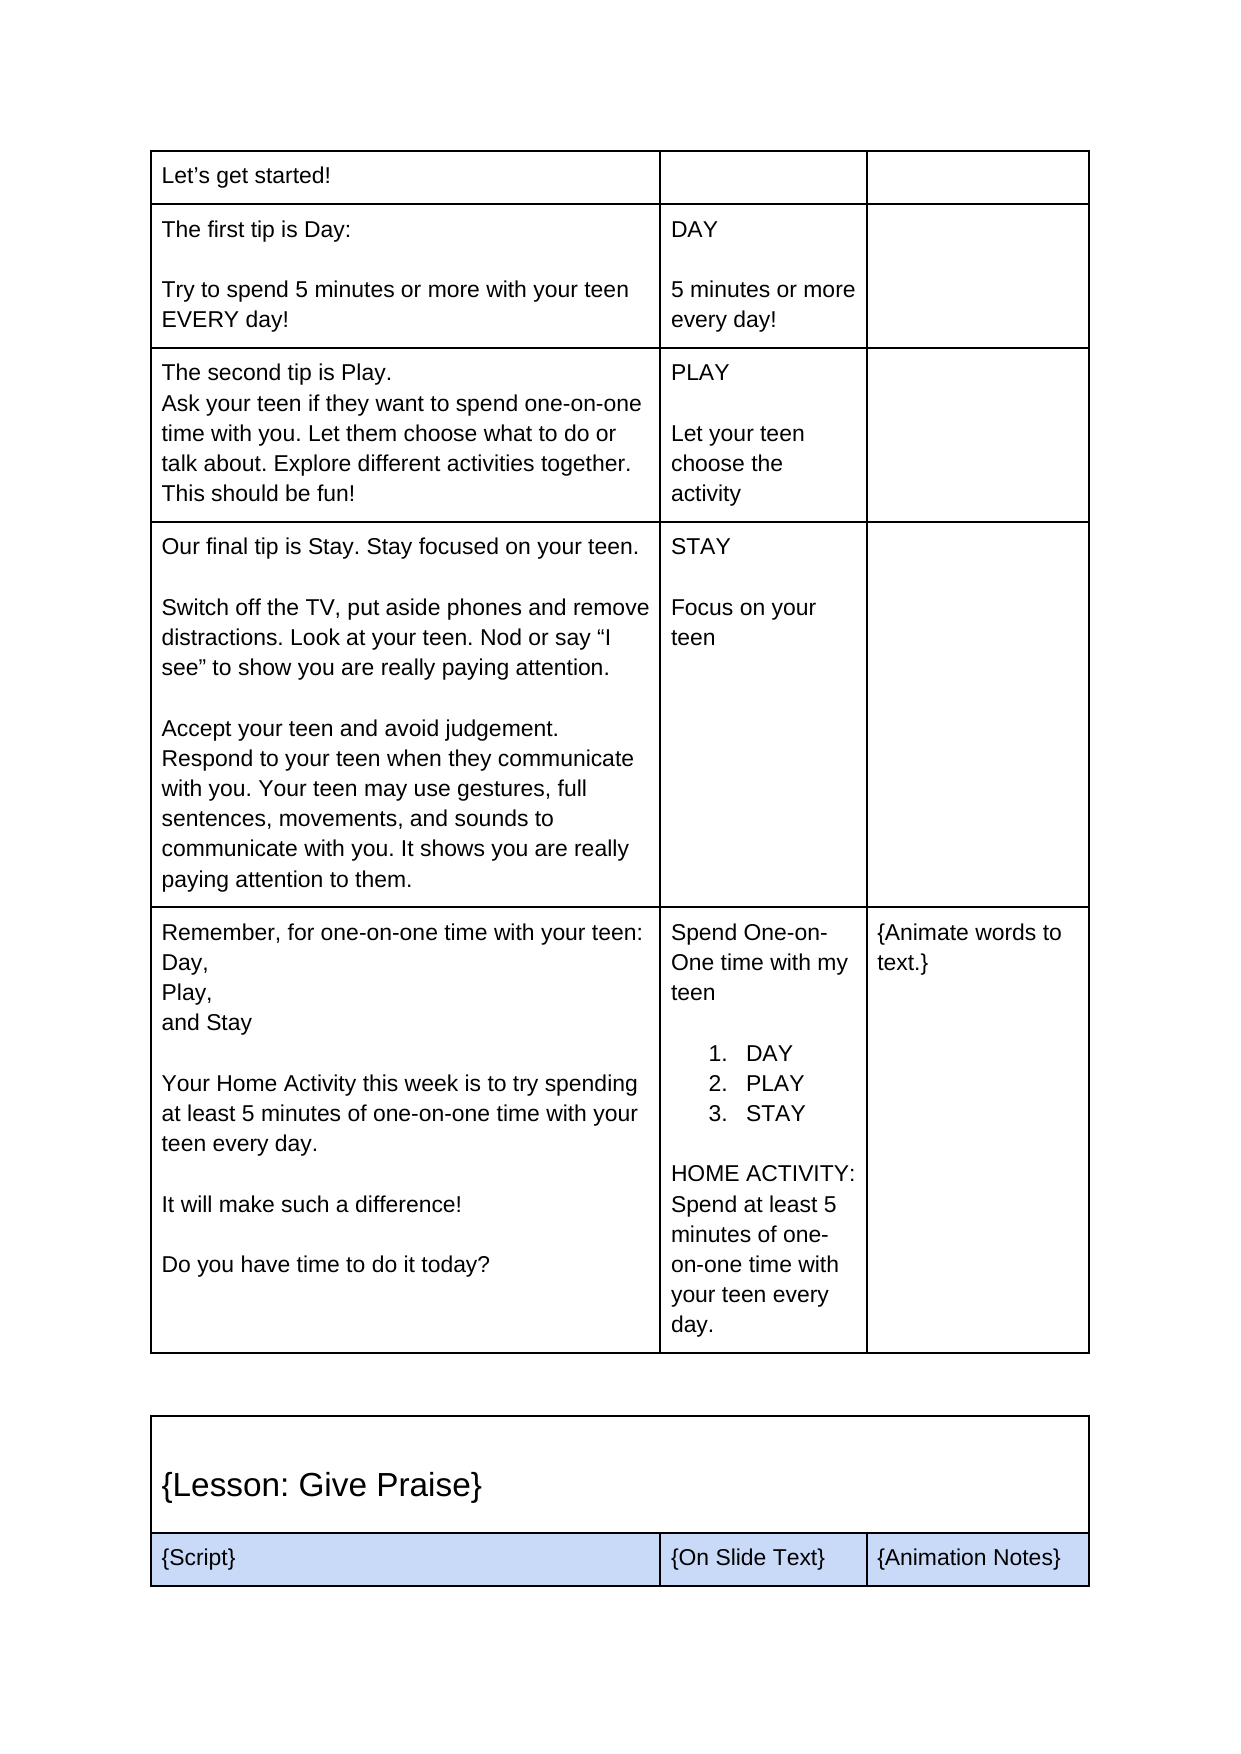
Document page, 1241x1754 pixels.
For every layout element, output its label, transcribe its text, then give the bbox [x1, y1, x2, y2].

table_cell The second tip is Play. Ask your teen if they want to spend one-on-one time with you. Let them choose what to do or talk about. Explore different activities together. This should be fun! [152, 349, 659, 521]
table_cell {Animate words to text.} [868, 908, 1088, 1352]
table_cell PLAY Let your teen choose the activity [661, 349, 866, 521]
table_cell Spend One-on-One time with my teen DAY PLAY STAY HOME ACTIVITY: Spend at least 5 minutes of one-on-one time with your teen every day. [661, 908, 866, 1352]
table_cell Our final tip is Stay. Stay focused on your teen. Switch off the TV, put aside phones and remove distractions. Look at your teen. Nod or say “I see” to show you are really paying attention. Accept your teen and avoid judgement. Respond to your teen when they communicate with you. Your teen may use gestures, full sentences, movements, and sounds to communicate with you. It shows you are really paying attention to them. [152, 523, 659, 906]
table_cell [152, 152, 659, 203]
table_cell STAY Focus on your teen [661, 523, 866, 906]
table_cell [868, 523, 1088, 906]
table_cell Remember, for one-on-one time with your teen: Day, Play, and Stay Your Home Activity this week is to try spending at least 5 minutes of one-on-one time with your teen every day. It will make such a difference! Do you have time to do it today? [152, 908, 659, 1352]
table_cell {Animation Notes} [868, 1534, 1088, 1585]
table_cell [868, 349, 1088, 521]
table_cell DAY 5 minutes or more every day! [661, 205, 866, 347]
table_header {Lesson: Give Praise} [152, 1417, 1088, 1532]
table_cell [868, 205, 1088, 347]
table_cell The first tip is Day: Try to spend 5 minutes or more with your teen EVERY day! [152, 205, 659, 347]
table_cell [868, 152, 1088, 203]
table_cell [661, 152, 866, 203]
table_cell {On Slide Text} [661, 1534, 866, 1585]
table_cell {Script} [152, 1534, 659, 1585]
